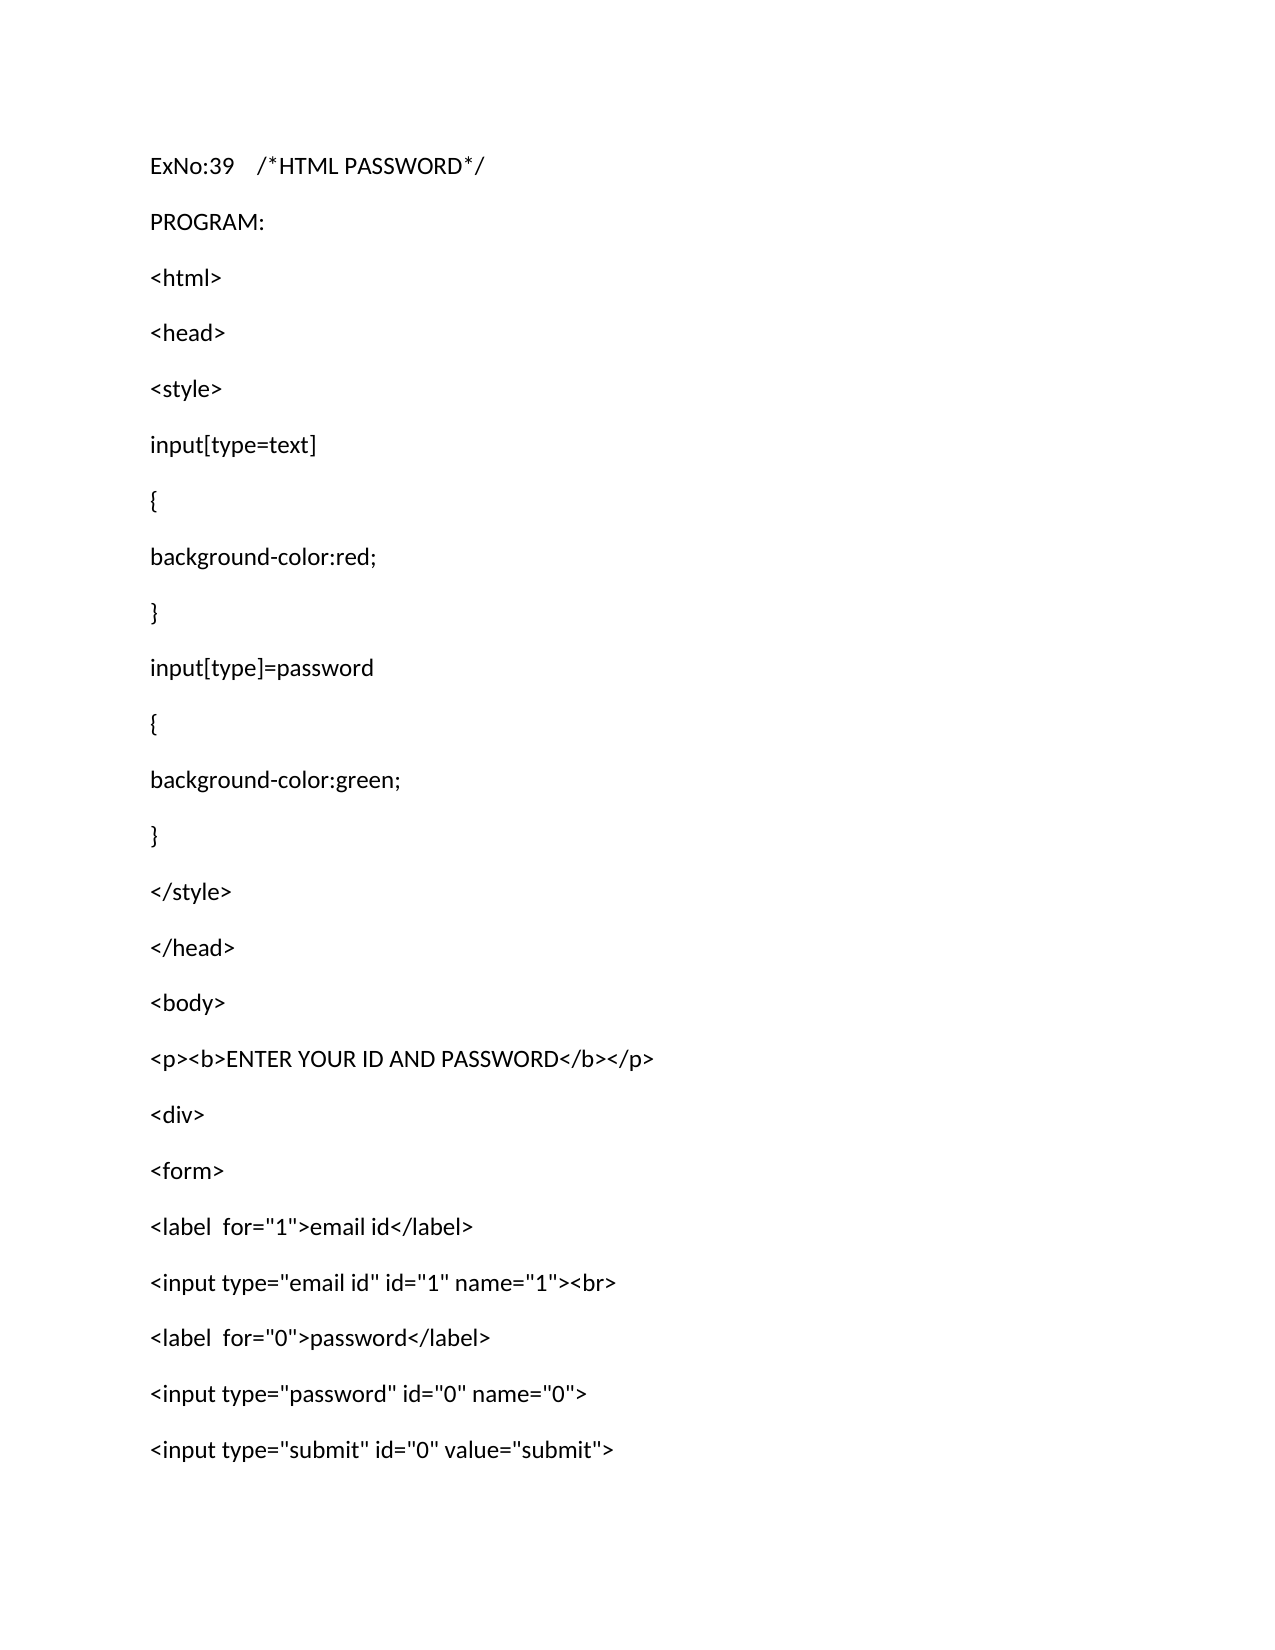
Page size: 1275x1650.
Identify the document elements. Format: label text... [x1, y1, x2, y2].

text { [150, 485, 1125, 516]
text <input type="password" id="0" name="0"> [150, 1378, 1125, 1409]
text input[type]=password [150, 652, 1125, 683]
text input[type=text] [150, 429, 1125, 460]
text <body> [150, 987, 1125, 1018]
text { [150, 708, 1125, 739]
text <div> [150, 1099, 1125, 1130]
text <html> [150, 262, 1125, 292]
text <form> [150, 1155, 1125, 1186]
text PROGRAM: [150, 206, 1125, 236]
text <style> [150, 373, 1125, 404]
text <p><b>ENTER YOUR ID AND PASSWORD</b></p> [150, 1043, 1125, 1074]
text </style> [150, 876, 1125, 906]
text <label for="1">email id</label> [150, 1211, 1125, 1241]
text background-color:green; [150, 764, 1125, 795]
text <label for="0">password</label> [150, 1322, 1125, 1353]
text </head> [150, 932, 1125, 962]
text <input type="email id" id="1" name="1"><br> [150, 1267, 1125, 1297]
text } [150, 820, 1125, 851]
text ExNo:39 /*HTML PASSWORD*/ [150, 150, 1125, 181]
text <head> [150, 317, 1125, 348]
text } [150, 597, 1125, 627]
text background-color:red; [150, 541, 1125, 571]
text <input type="submit" id="0" value="submit"> [150, 1434, 1125, 1465]
